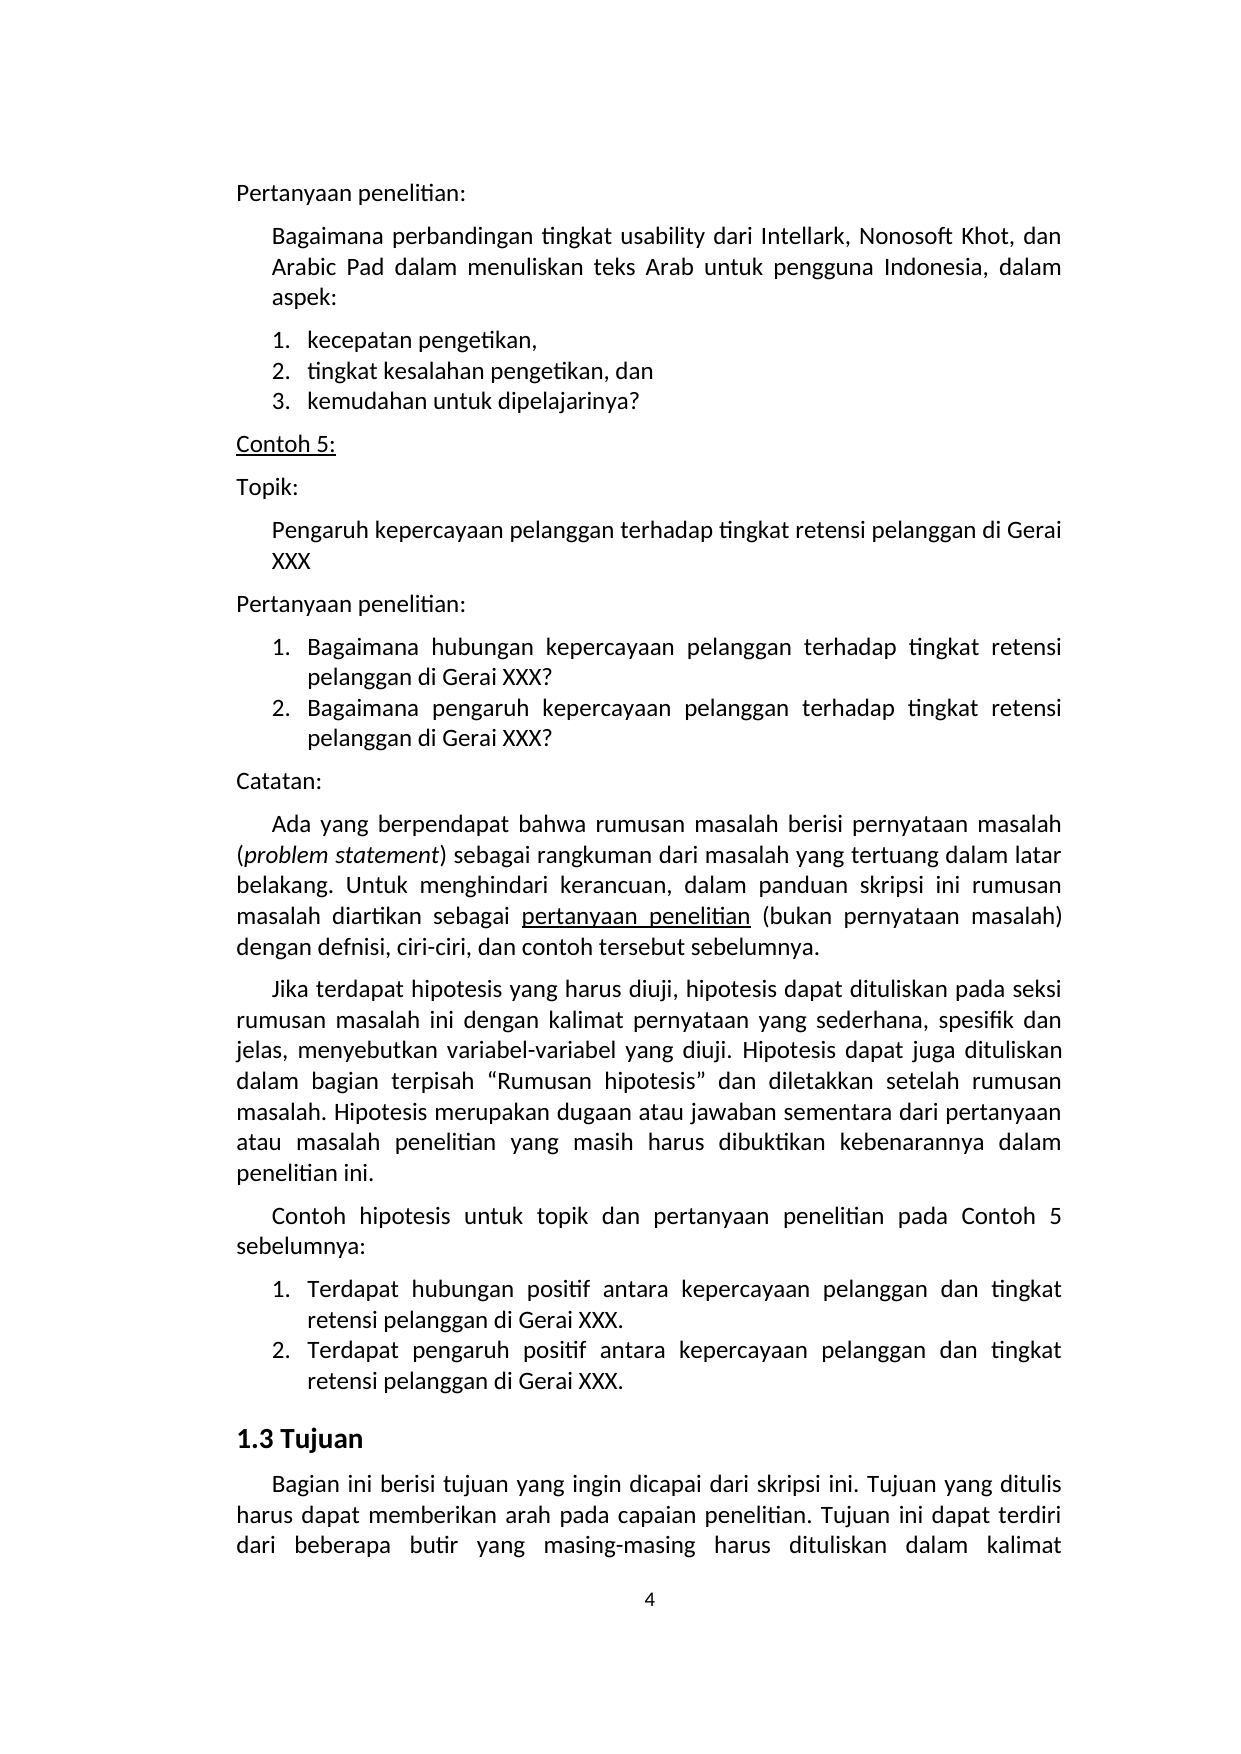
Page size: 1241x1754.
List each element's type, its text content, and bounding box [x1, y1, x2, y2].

list tingkat kesalahan pengetikan, dan [272, 355, 1063, 385]
text Catatan: [236, 766, 1063, 796]
list Topik: [236, 471, 1063, 502]
list Terdapat pengaruh positif antara kepercayaan pelanggan dan tingkat retensi pelanggan di Gerai XXX. [272, 1334, 1063, 1395]
text Jika terdapat hipotesis yang harus diuji, hipotesis dapat dituliskan pada seksi rumusan masalah ini dengan kalimat pernyataan yang sederhana, spesifik dan jelas, menyebutkan variabel-variabel yang diuji. Hipotesis dapat juga dituliskan dalam bagian terpisah “Rumusan hipotesis” dan diletakkan setelah rumusan masalah. Hipotesis merupakan dugaan atau jawaban sementara dari pertanyaan atau masalah penelitian yang masih harus dibuktikan kebenarannya dalam penelitian ini. [236, 974, 1063, 1187]
text Pengaruh kepercayaan pelanggan terhadap tingkat retensi pelanggan di Gerai XXX [272, 514, 1063, 575]
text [236, 1468, 1063, 1560]
text Ada yang berpendapat bahwa rumusan masalah berisi pernyataan masalah (problem statement) sebagai rangkuman dari masalah yang tertuang dalam latar belakang. Untuk menghindari kerancuan, dalam panduan skripsi ini rumusan masalah diartikan sebagai pertanyaan penelitian (bukan pernyataan masalah) dengan defnisi, ciri-ciri, dan contoh tersebut sebelumnya. [236, 808, 1063, 961]
list Terdapat hubungan positif antara kepercayaan pelanggan dan tingkat retensi pelanggan di Gerai XXX. [272, 1273, 1063, 1334]
list Bagaimana pengaruh kepercayaan pelanggan terhadap tingkat retensi pelanggan di Gerai XXX? [272, 692, 1063, 753]
list kemudahan untuk dipelajarinya? [272, 385, 1063, 416]
list Bagaimana hubungan kepercayaan pelanggan terhadap tingkat retensi pelanggan di Gerai XXX? [272, 631, 1063, 692]
subtitle Tujuan [236, 1420, 1063, 1456]
text Pertanyaan penelitian: [236, 588, 1063, 618]
list kecepatan pengetikan, [272, 324, 1063, 355]
text Contoh hipotesis untuk topik dan pertanyaan penelitian pada Contoh 5 sebelumnya: [236, 1200, 1063, 1261]
text Pertanyaan penelitian: [236, 177, 1063, 208]
text Contoh 5: [236, 428, 1063, 459]
list Bagaimana perbandingan tingkat usability dari Intellark, Nonosoft Khot, dan Arabic Pad dalam menuliskan teks Arab untuk pengguna Indonesia, dalam aspek: [272, 220, 1063, 312]
